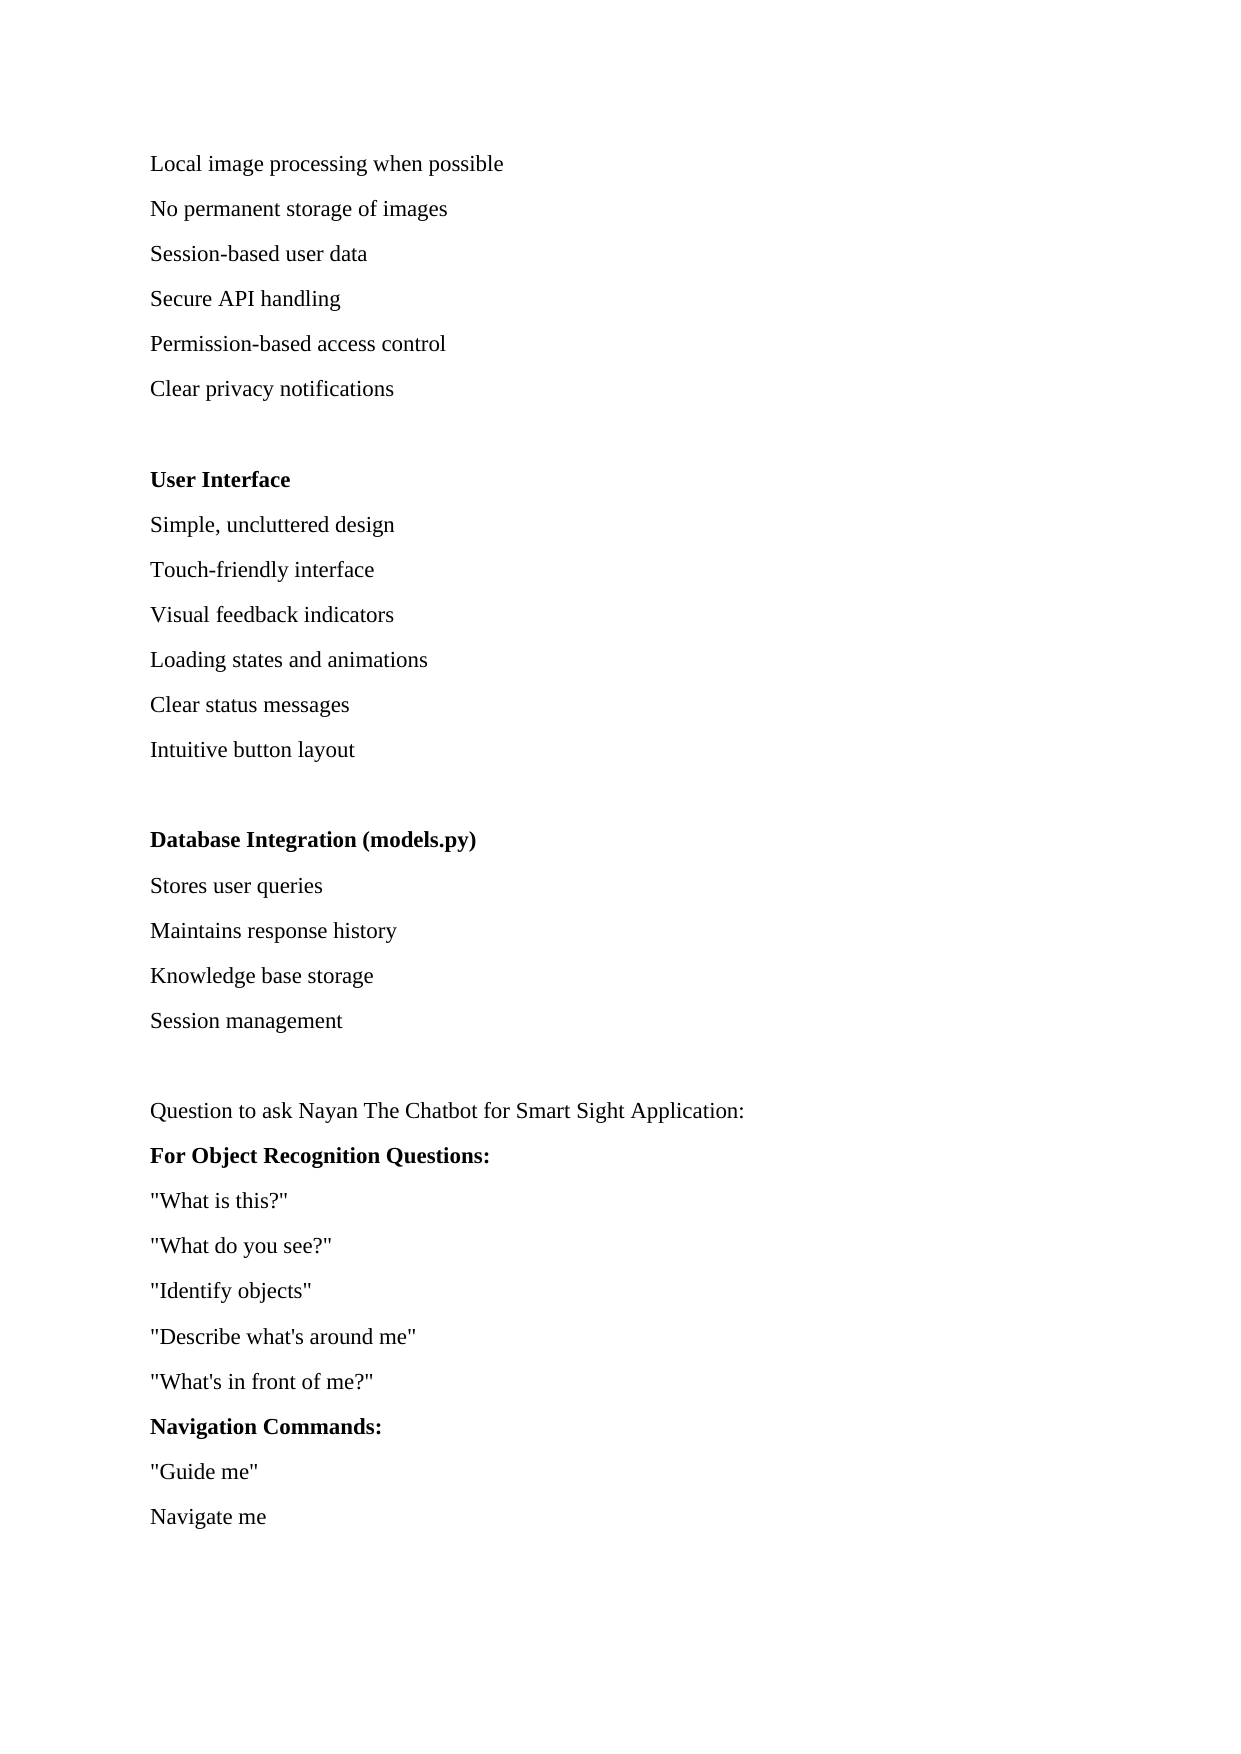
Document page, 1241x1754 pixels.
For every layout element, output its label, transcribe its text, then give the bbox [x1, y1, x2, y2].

text User Interface [150, 466, 1090, 492]
text Intuitive button layout [150, 736, 1090, 763]
text Loading states and animations [150, 646, 1090, 672]
text Database Integration (models.py) [150, 827, 1090, 853]
text "What do you see?" [150, 1232, 1090, 1259]
text Local image processing when possible [150, 150, 1090, 176]
text For Object Recognition Questions: [150, 1142, 1090, 1169]
text Stores user queries [150, 872, 1090, 898]
text "Describe what's around me" [150, 1323, 1090, 1349]
text "Identify objects" [150, 1278, 1090, 1304]
text Simple, uncluttered design [150, 511, 1090, 537]
text Knowledge base storage [150, 962, 1090, 988]
text No permanent storage of images [150, 195, 1090, 221]
text Navigate me [150, 1503, 1090, 1529]
text "What is this?" [150, 1187, 1090, 1214]
text Navigation Commands: [150, 1413, 1090, 1439]
text Permission-based access control [150, 330, 1090, 357]
text Clear privacy notifications [150, 376, 1090, 402]
text "What's in front of me?" [150, 1368, 1090, 1394]
text Session-based user data [150, 240, 1090, 267]
text "Guide me" [150, 1458, 1090, 1484]
text Session management [150, 1007, 1090, 1033]
text Visual feedback indicators [150, 601, 1090, 627]
text Clear status messages [150, 691, 1090, 718]
text Touch-friendly interface [150, 556, 1090, 582]
text Maintains response history [150, 917, 1090, 943]
text Secure API handling [150, 285, 1090, 312]
text Question to ask Nayan The Chatbot for Smart Sight Application: [150, 1097, 1090, 1123]
